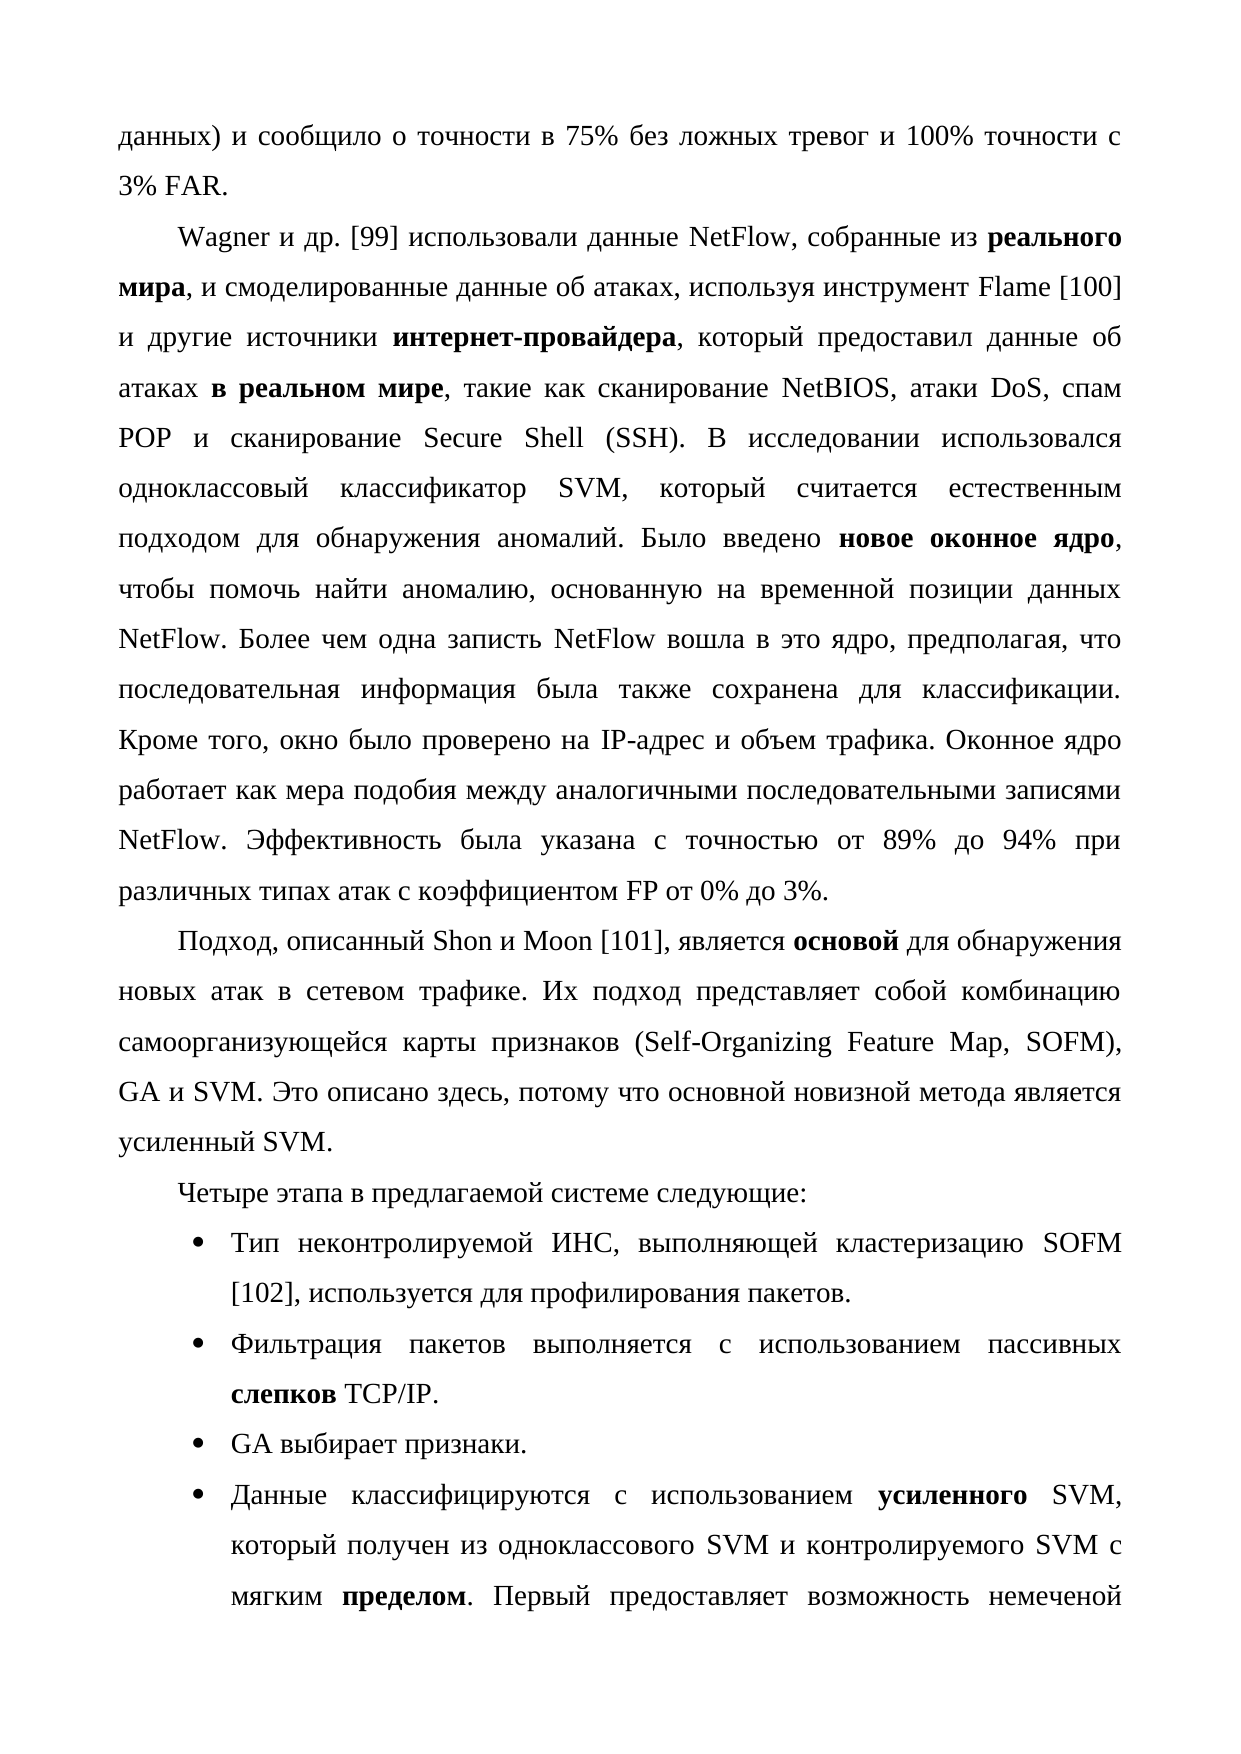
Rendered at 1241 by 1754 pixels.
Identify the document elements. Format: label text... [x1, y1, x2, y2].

list Тип неконтролируемой ИНС, выполняющей кластеризацию SOFM [102], используется для профилирования пакетов. [193, 1225, 1122, 1309]
text Четыре этапа в предлагаемой системе следующие: [118, 1175, 1122, 1208]
list Фильтрация пакетов выполняется с использованием пассивных слепков TCP/IP. [193, 1326, 1122, 1410]
list GA выбирает признаки. [193, 1426, 1122, 1460]
text Подход, описанный Shon и Moon [101], является основой для обнаружения новых атак в сетевом трафике. Их подход представляет собой комбинацию самоорганизующейся карты признаков (Self-Organizing Feature Map, SOFM), GA и SVM. Это описано здесь, потому что основной новизной метода является усиленный SVM. [118, 923, 1122, 1158]
